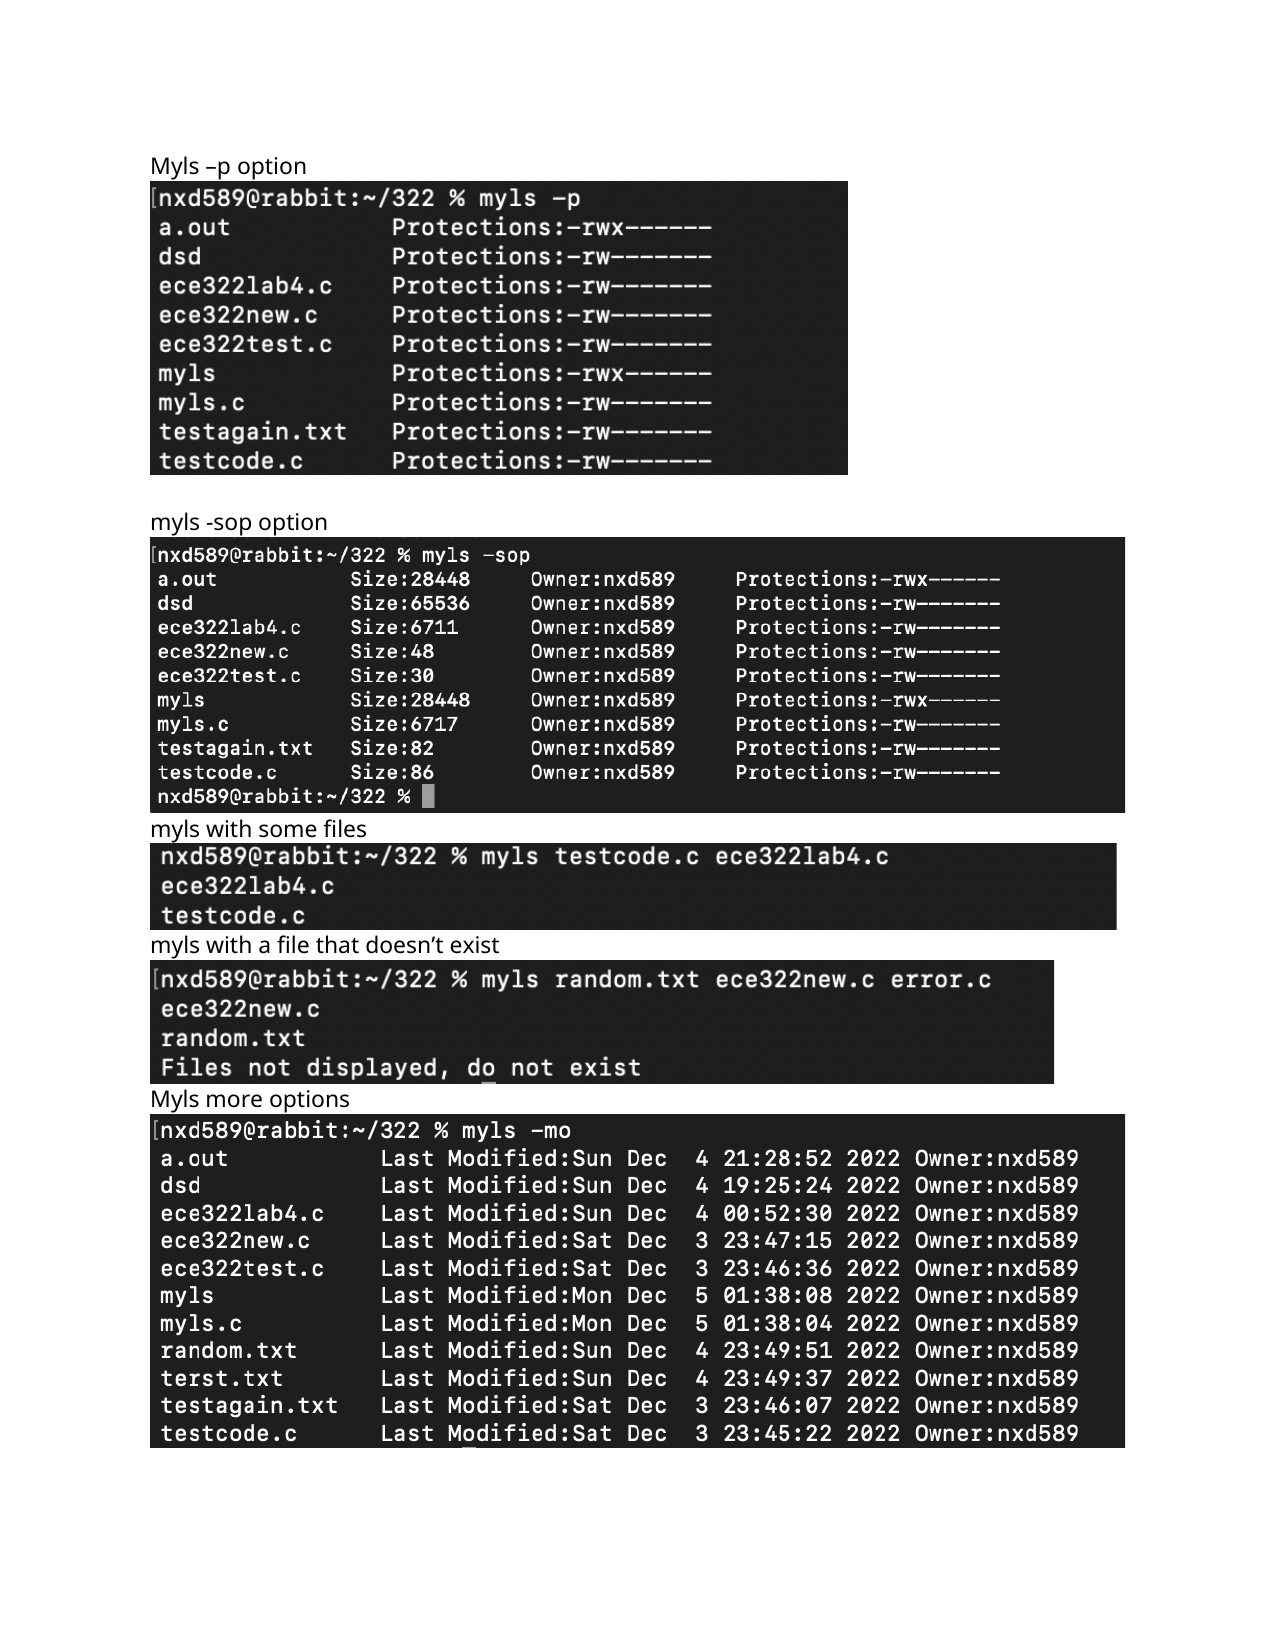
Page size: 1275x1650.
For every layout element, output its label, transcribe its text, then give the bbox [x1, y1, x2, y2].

picture [150, 843, 1117, 930]
picture [150, 960, 1055, 1084]
text Myls more options [150, 1083, 1125, 1114]
text Myls –p option [150, 150, 1125, 181]
picture [150, 1114, 1125, 1448]
picture [150, 181, 848, 475]
text myls with a file that doesn’t exist [150, 929, 1125, 961]
text myls with some files [150, 813, 1125, 844]
text myls -sop option [150, 506, 1125, 537]
picture [150, 537, 1125, 813]
